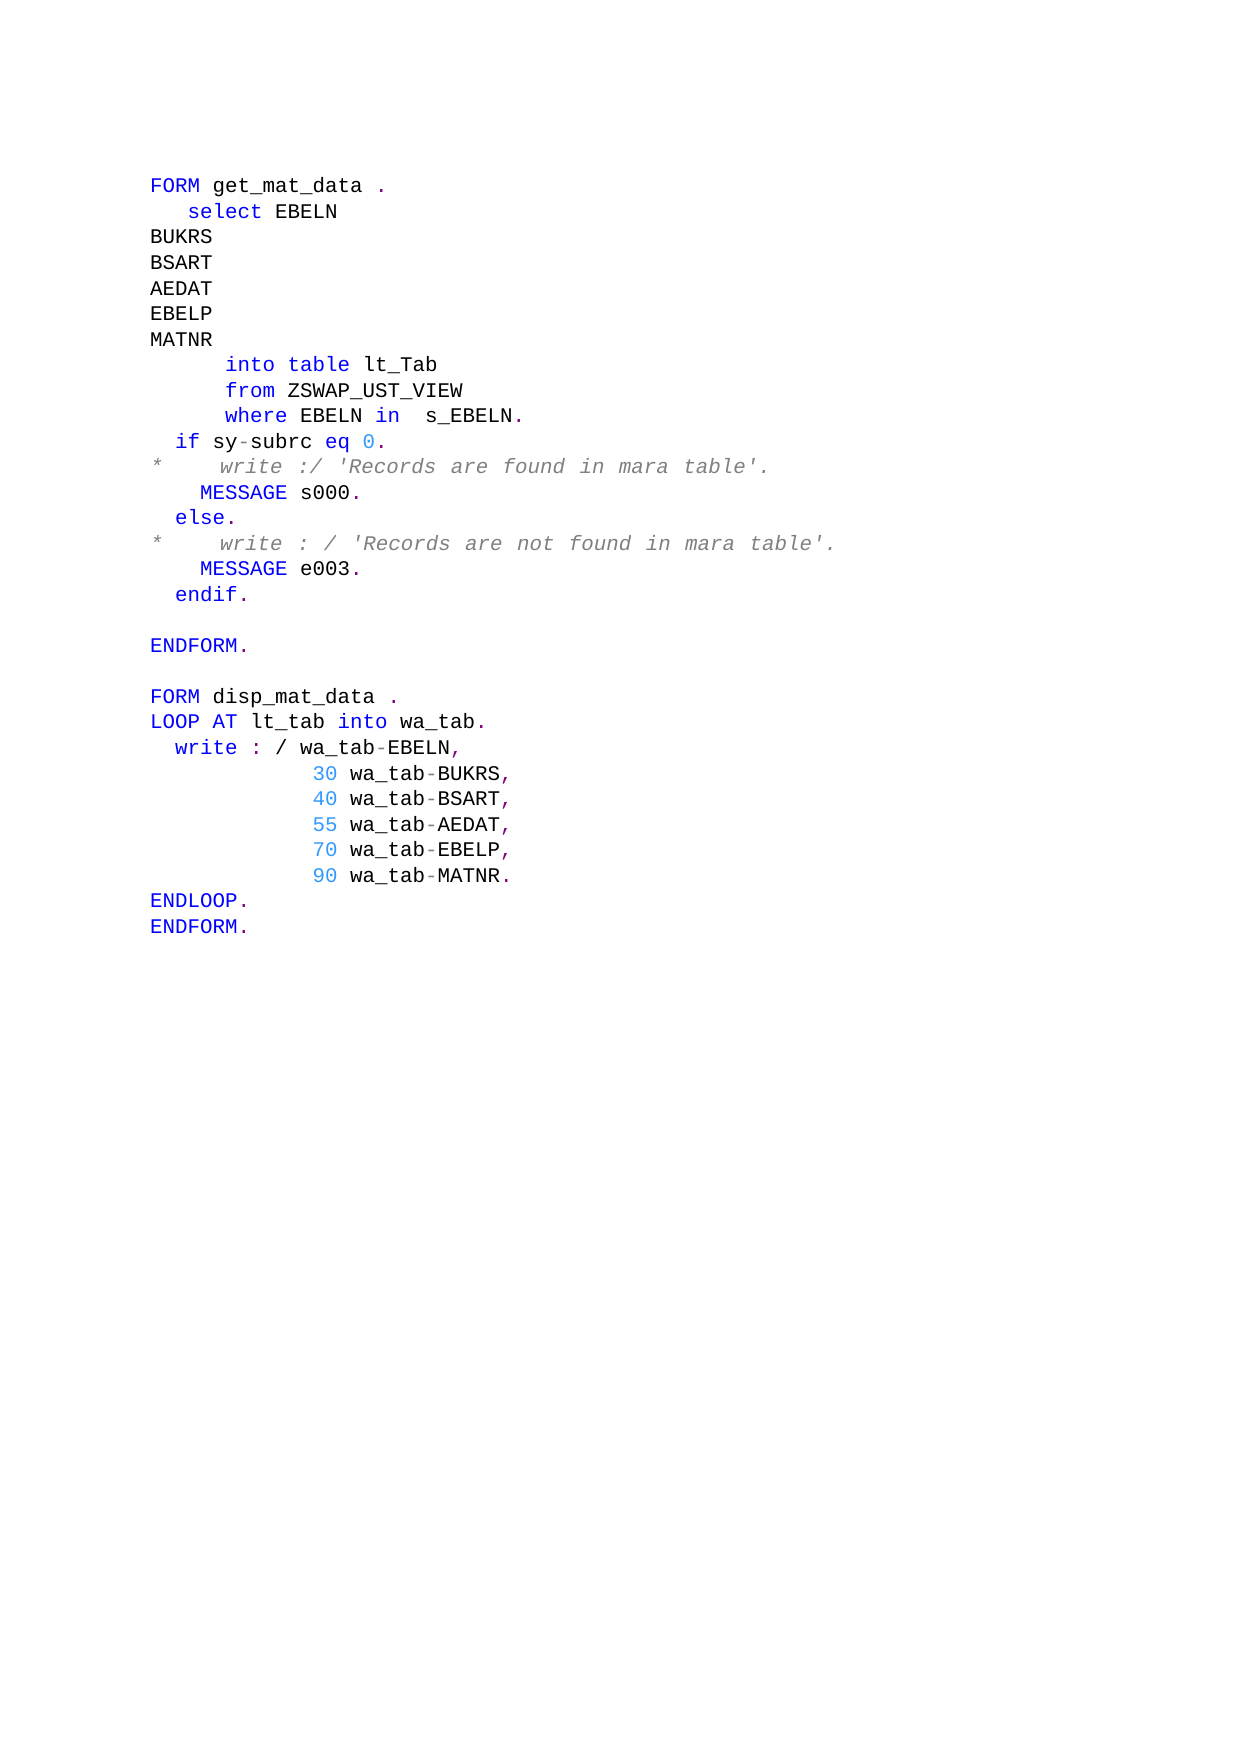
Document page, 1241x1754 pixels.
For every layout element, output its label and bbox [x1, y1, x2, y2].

text [150, 150, 1090, 939]
